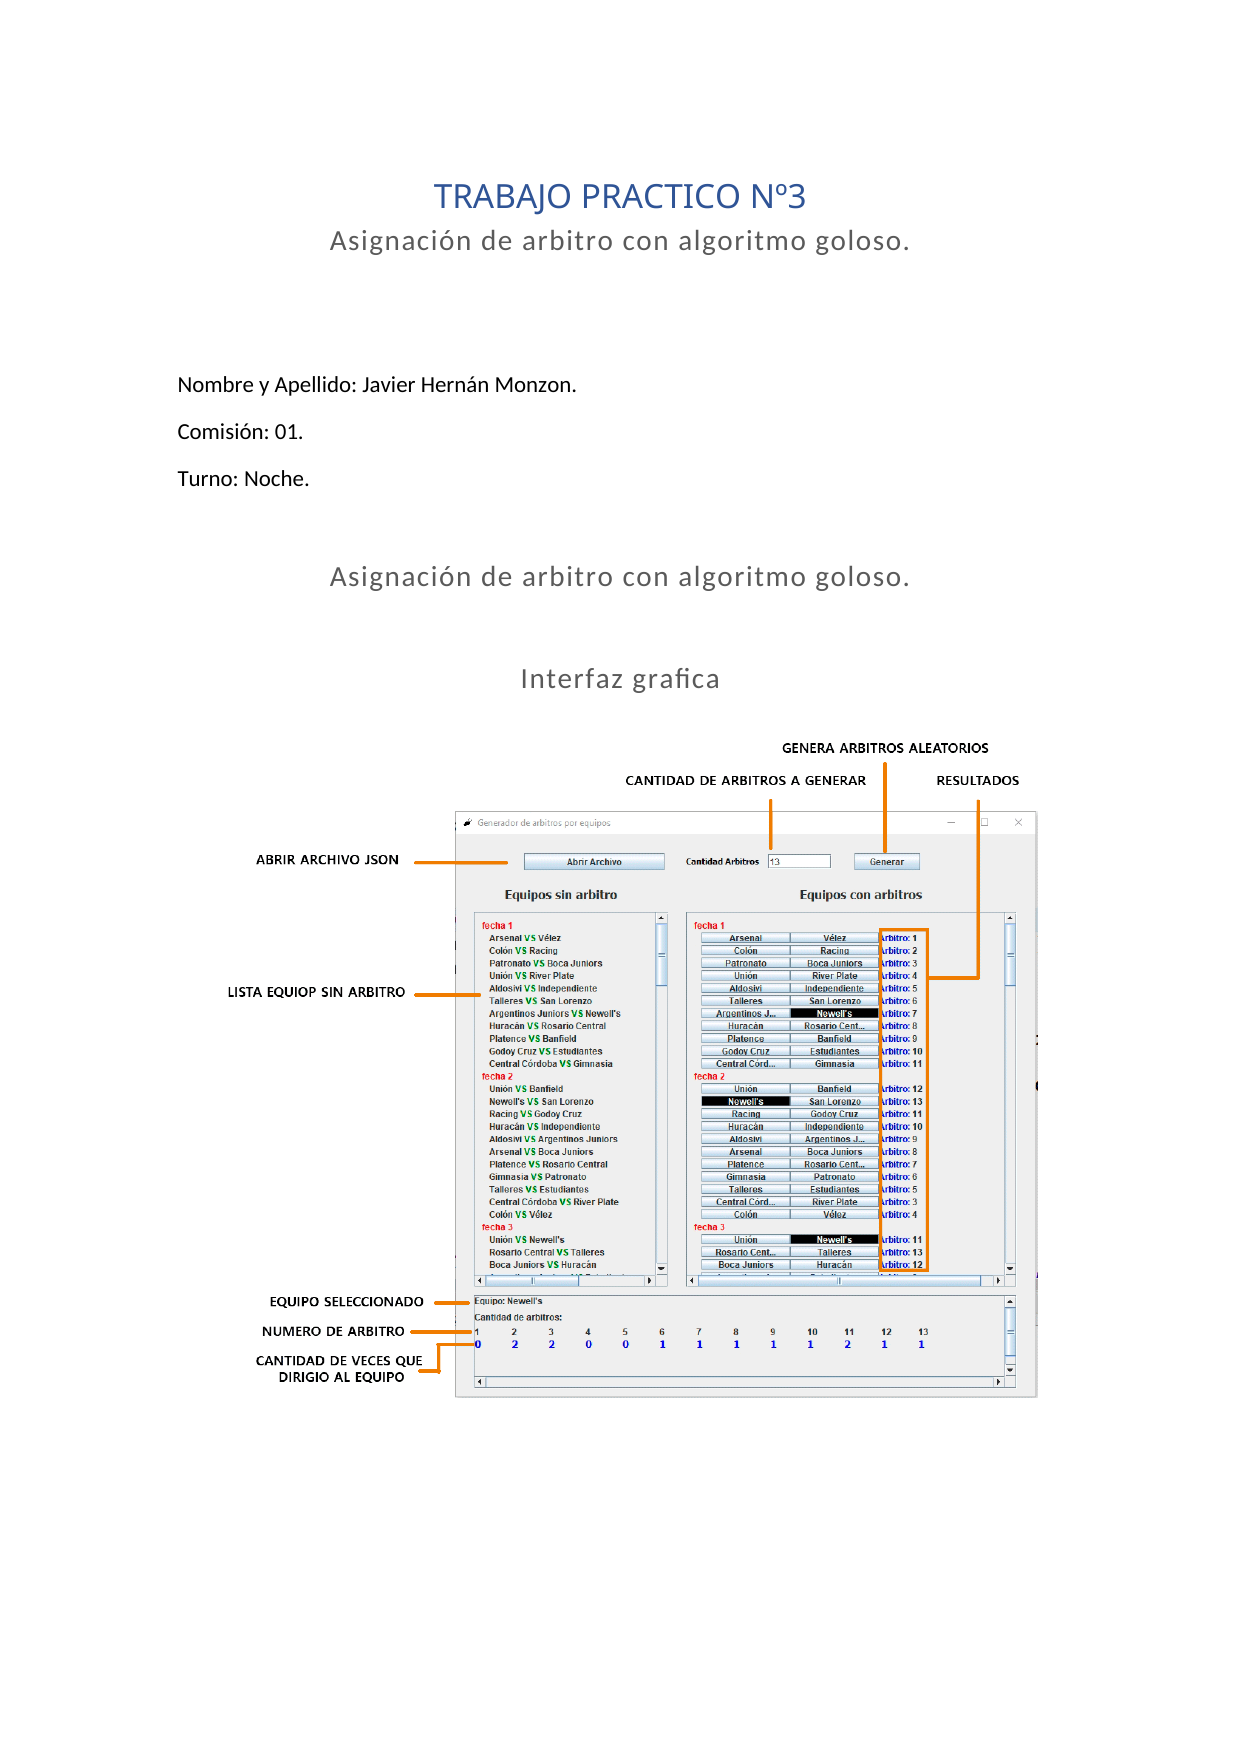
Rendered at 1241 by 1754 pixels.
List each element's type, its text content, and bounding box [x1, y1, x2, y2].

text Turno: Noche. [177, 464, 1063, 492]
subtitle Asignación de arbitro con algoritmo goloso. [177, 558, 1063, 593]
subtitle Asignación de arbitro con algoritmo goloso. [177, 222, 1063, 257]
text Comisión: 01. [177, 417, 1063, 445]
picture [177, 715, 1063, 1601]
subtitle Interfaz grafica [177, 660, 1063, 696]
subtitle TRABAJO PRACTICO Nº3 [177, 173, 1063, 218]
text Nombre y Apellido: Javier Hernán Monzon. [177, 370, 1063, 398]
